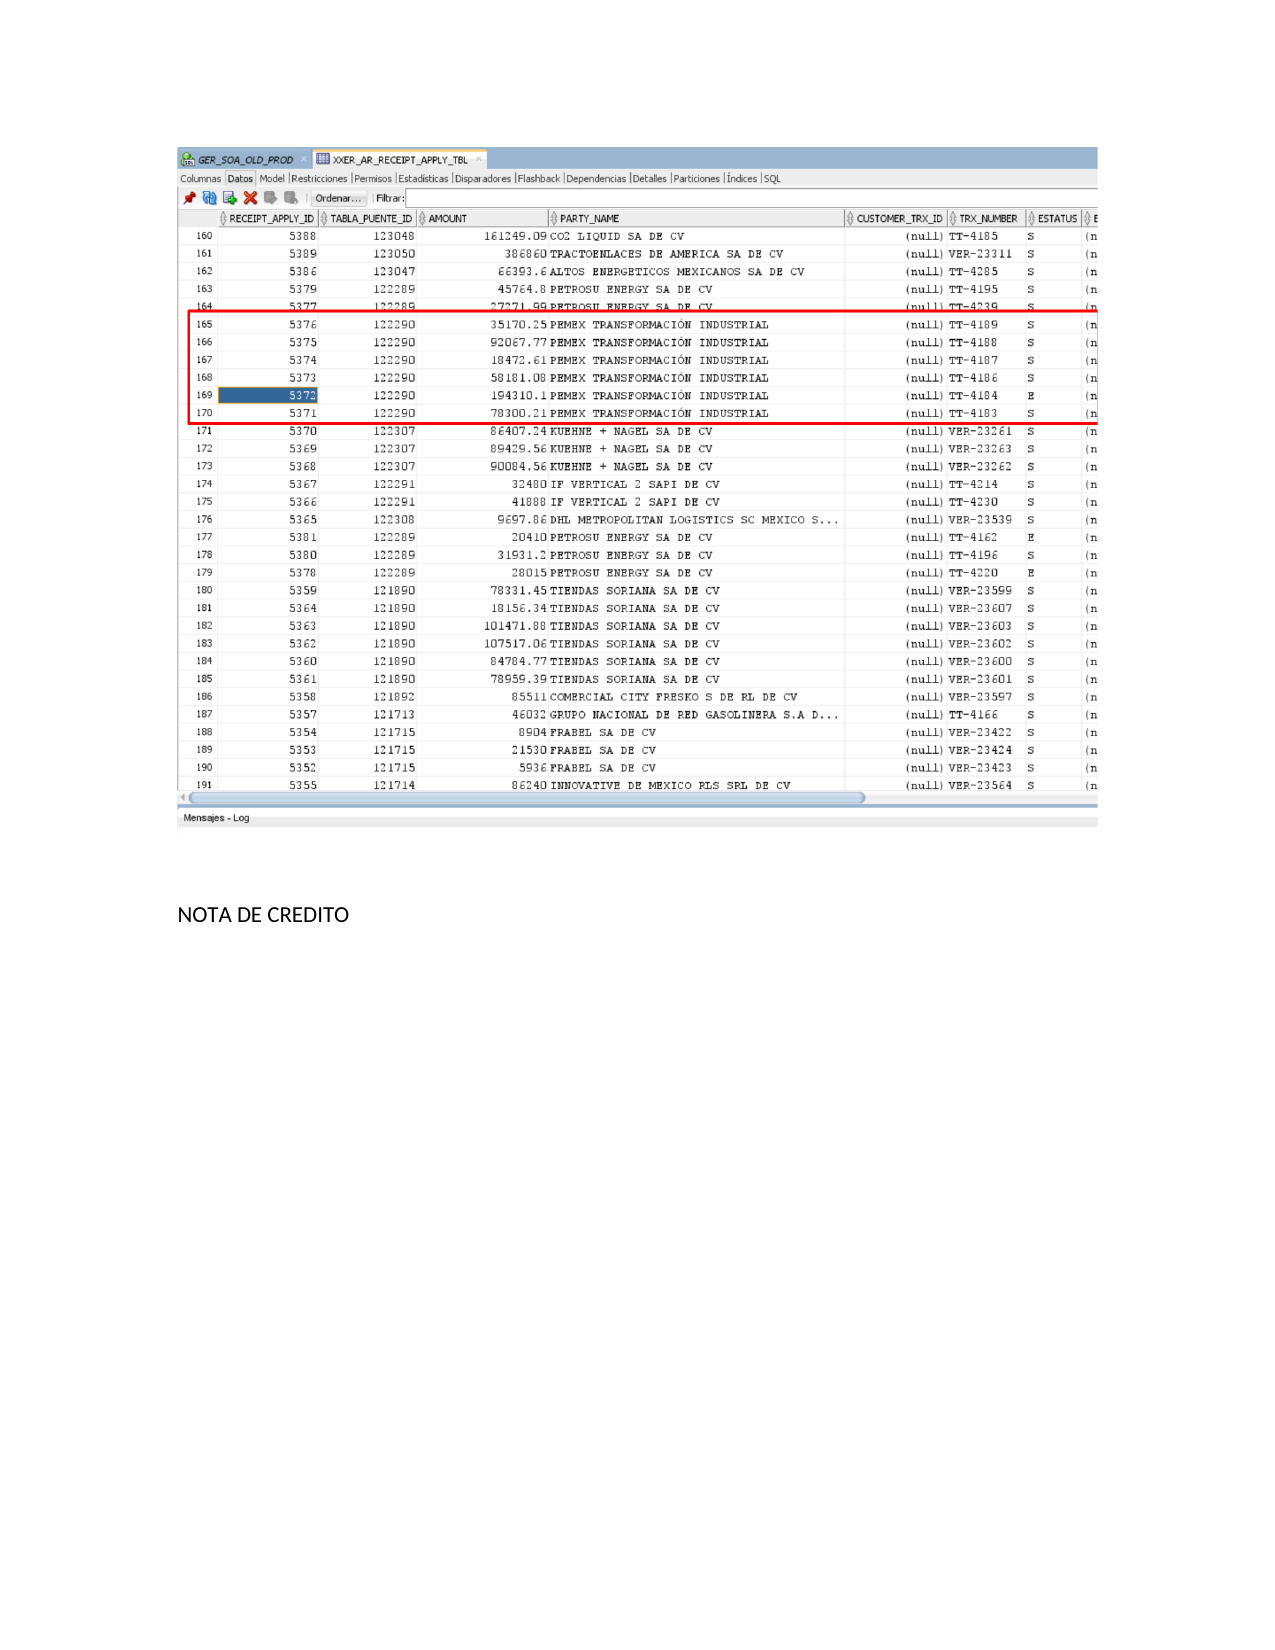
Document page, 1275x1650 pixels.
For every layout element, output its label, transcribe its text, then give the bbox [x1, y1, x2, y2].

picture [177, 147, 1098, 835]
text NOTA DE CREDITO [177, 900, 1098, 928]
